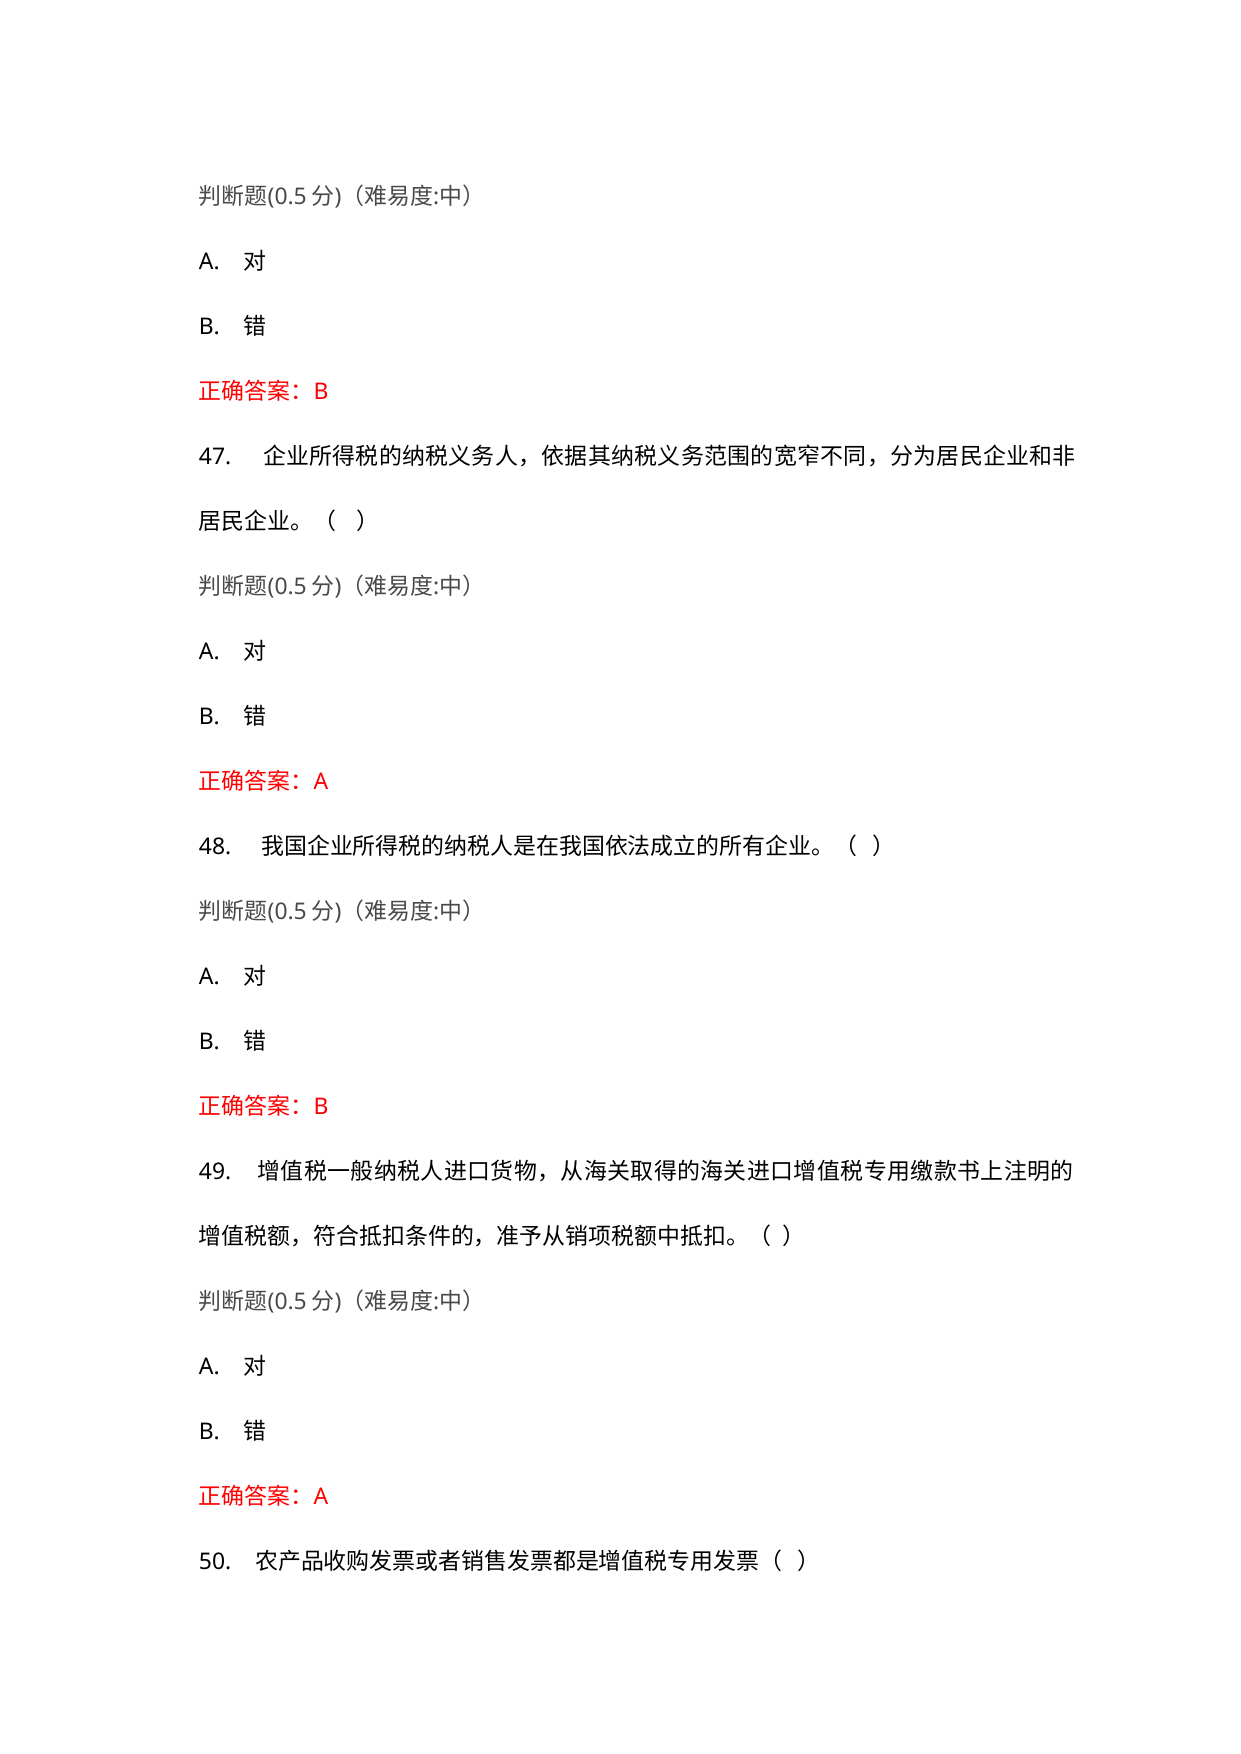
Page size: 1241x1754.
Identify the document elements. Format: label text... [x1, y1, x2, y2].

table_cell 判断题(0.5分)（难易度:中） [188, 552, 1087, 617]
table_cell 48. 我国企业所得税的纳税人是在我国依法成立的所有企业。（ ） [188, 812, 1087, 877]
table_cell 判断题(0.5分)（难易度:中） [188, 877, 1087, 942]
table_cell B. 错 [188, 1007, 1087, 1072]
table_cell A. 对 [188, 227, 1087, 292]
table_cell A. 对 [188, 942, 1087, 1007]
table_cell 判断题(0.5分)（难易度:中） [188, 1267, 1087, 1332]
table_cell 49. 增值税一般纳税人进口货物，从海关取得的海关进口增值税专用缴款书上注明的增值税额，符合抵扣条件的，准予从销项税额中抵扣。（ ） [188, 1137, 1087, 1267]
table_cell 正确答案：A [188, 1462, 1087, 1527]
table_cell 47. 企业所得税的纳税义务人，依据其纳税义务范围的宽窄不同，分为居民企业和非居民企业。（ ） [188, 422, 1087, 552]
table_cell A. 对 [188, 1332, 1087, 1397]
table_cell 正确答案：B [188, 357, 1087, 422]
table_cell 判断题(0.5分)（难易度:中） [188, 162, 1087, 227]
table_cell 正确答案：B [188, 1072, 1087, 1137]
table_cell A. 对 [188, 617, 1087, 682]
table_cell B. 错 [188, 292, 1087, 357]
table_cell B. 错 [188, 682, 1087, 747]
table_cell 50. 农产品收购发票或者销售发票都是增值税专用发票（ ） [188, 1527, 1087, 1592]
table_cell 正确答案：A [188, 747, 1087, 812]
table_cell B. 错 [188, 1397, 1087, 1462]
